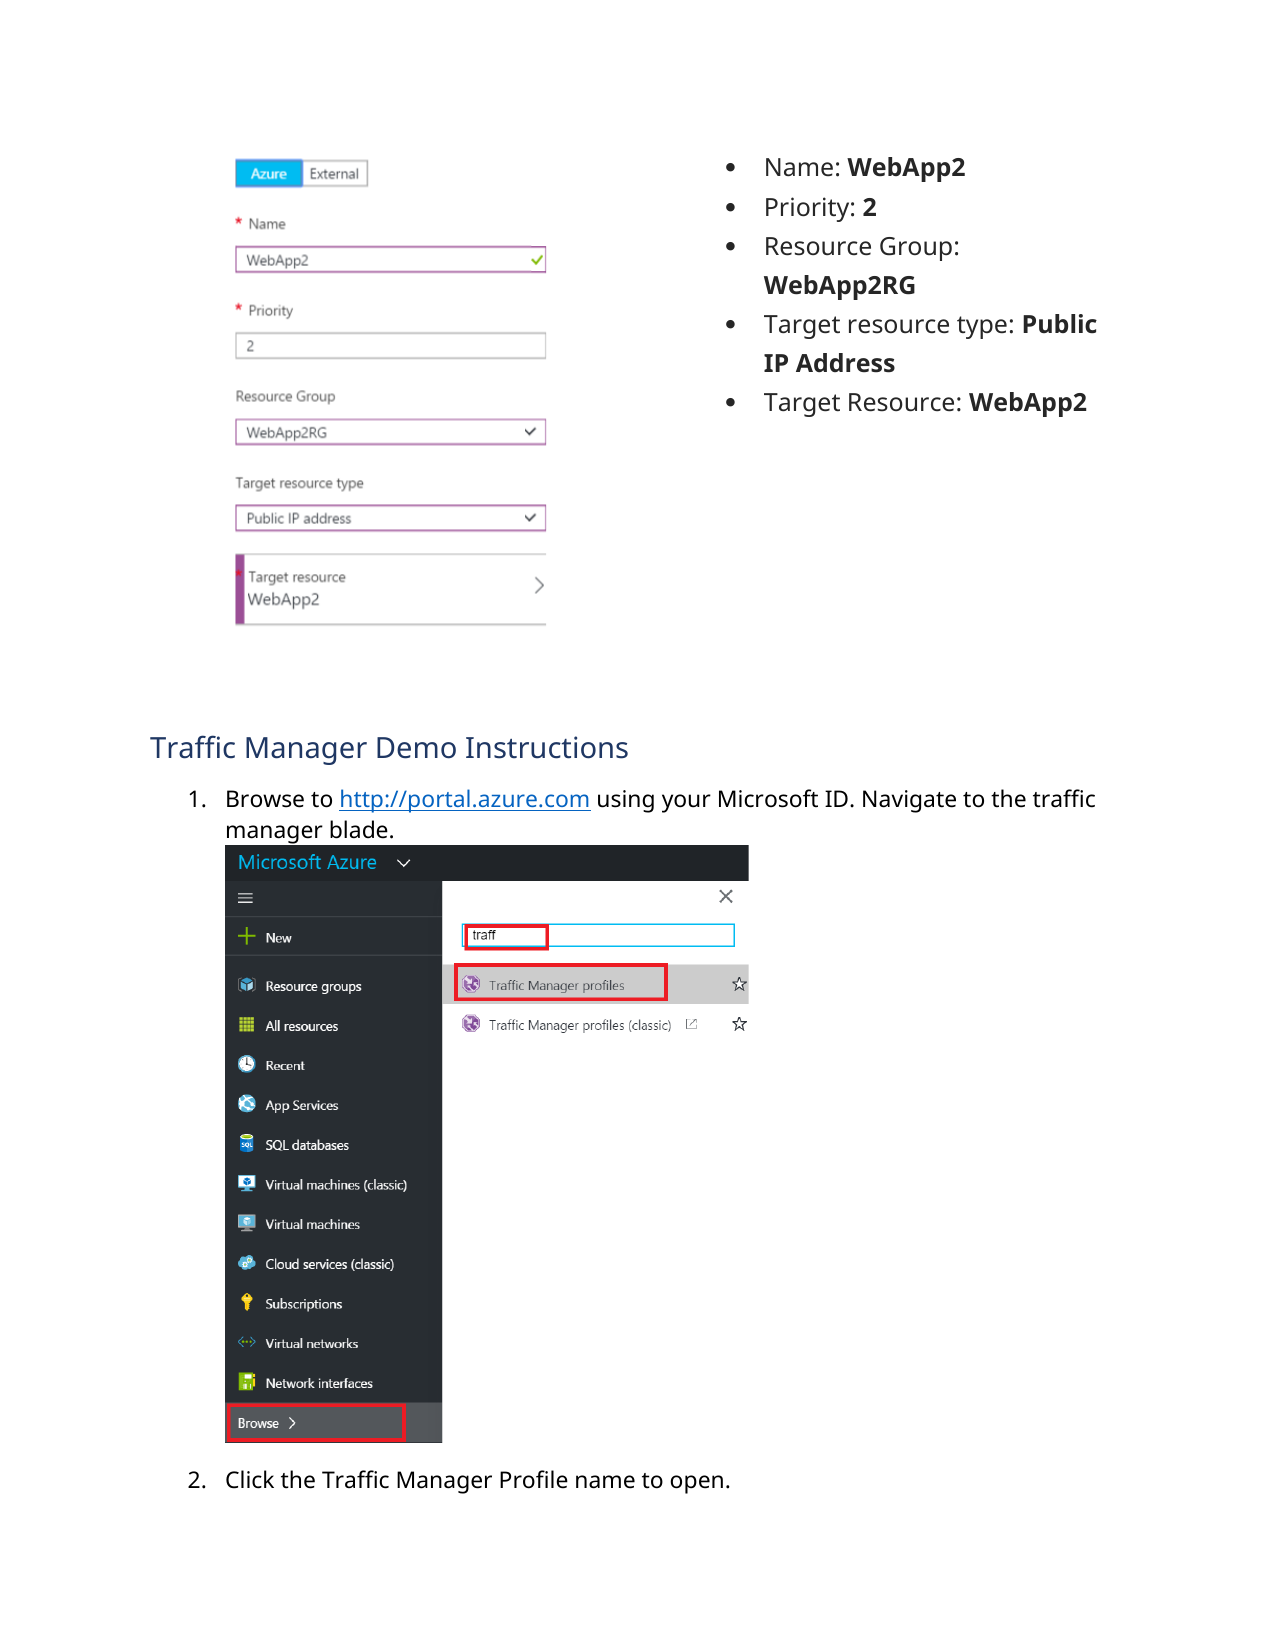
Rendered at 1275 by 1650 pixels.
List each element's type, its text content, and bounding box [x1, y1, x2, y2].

subtitle Traffic Manager Demo Instructions [150, 728, 1125, 767]
table_header [213, 150, 677, 668]
picture [224, 150, 547, 643]
text Click the Traffic Manager Profile name to open. [187, 1464, 1125, 1496]
table_header Name: WebApp2 Priority: 2 Resource Group: WebApp2RG Target resource type: Public IP Address Target Resource: WebApp2 [678, 150, 1125, 668]
list Browse to http://portal.azure.com using your Microsoft ID. Navigate to the traffic manager blade. [187, 783, 1125, 846]
picture [225, 845, 749, 1445]
